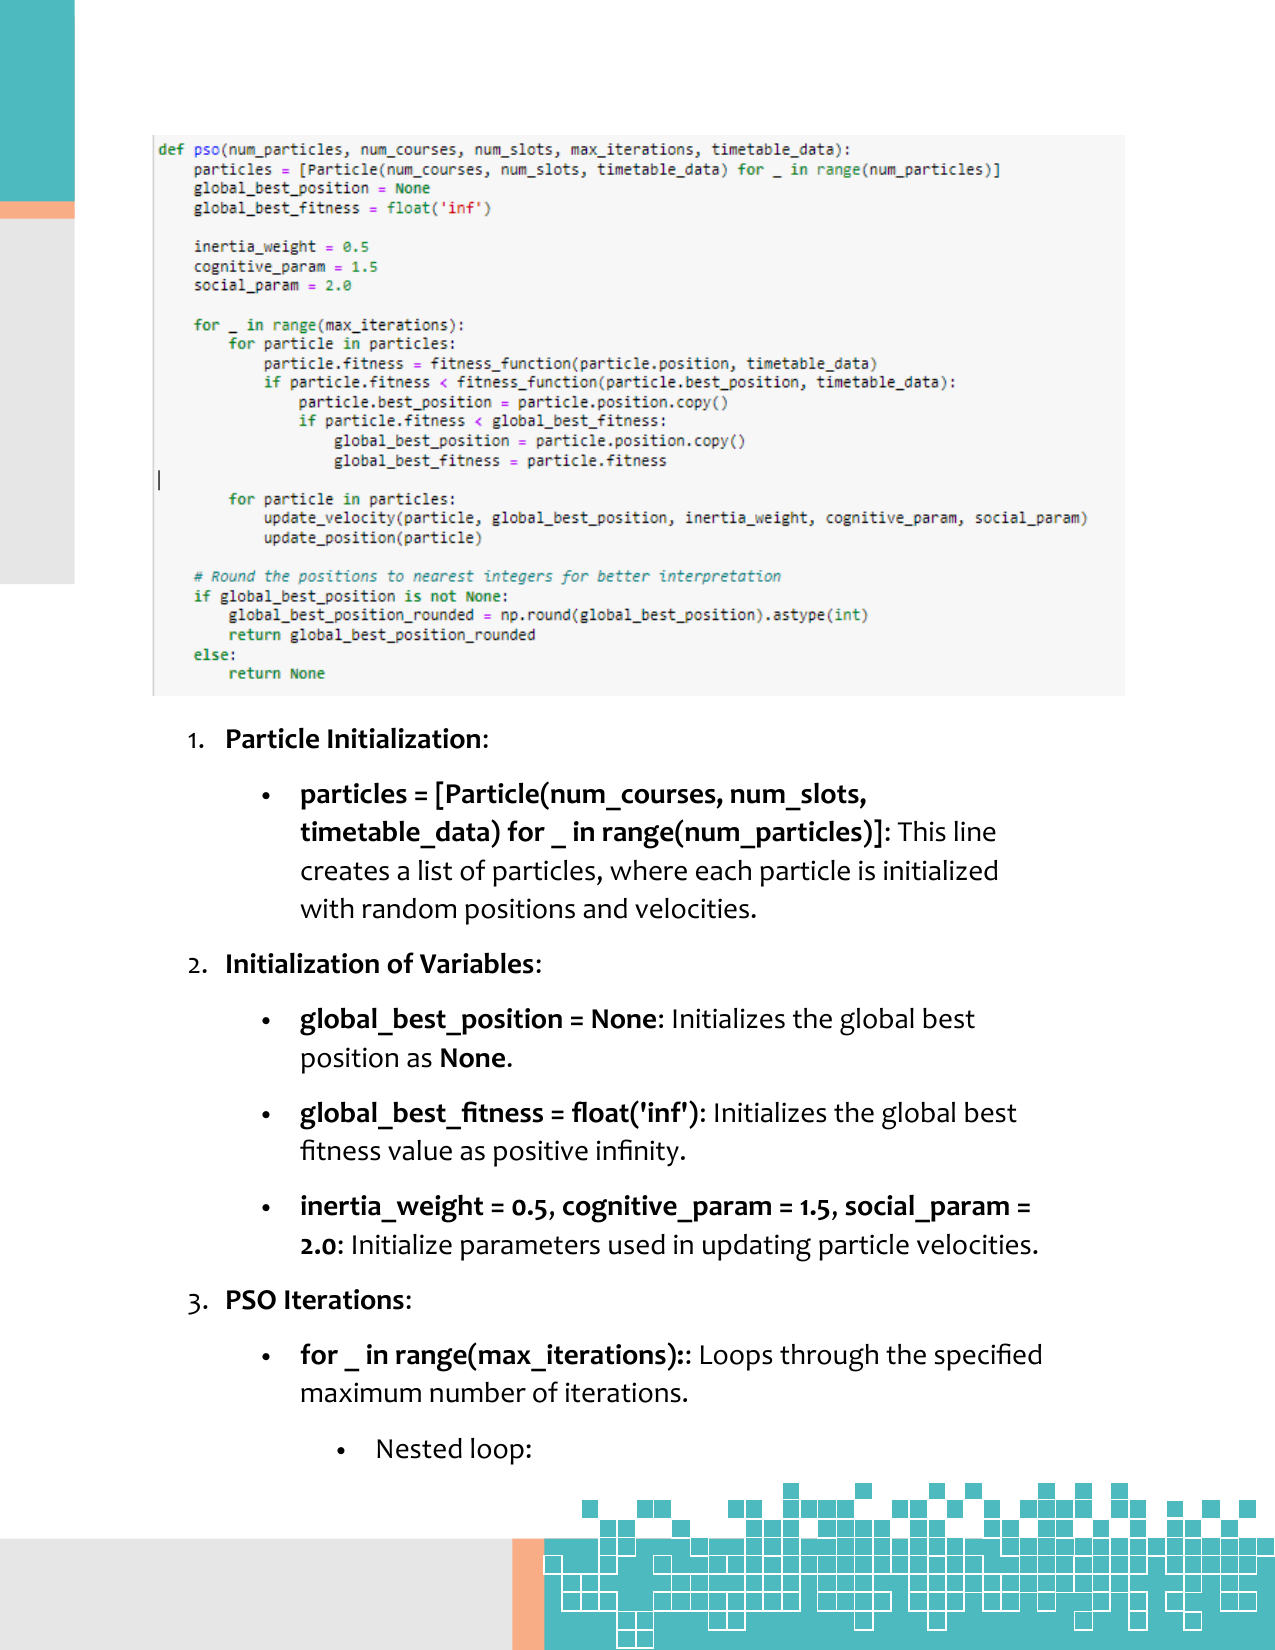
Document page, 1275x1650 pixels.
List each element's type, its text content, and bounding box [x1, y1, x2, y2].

list Initialization of Variables: [187, 946, 1050, 982]
picture [150, 135, 1125, 696]
list particles = [Particle(num_courses, num_slots, timetable_data) for _ in range(num_particles)]: This line creates a list of particles, where each particle is initialized with random positions and velocities. [262, 776, 1050, 927]
list inertia_weight = 0.5, cognitive_param = 1.5, social_param = 2.0: Initialize parameters used in updating particle velocities. [262, 1188, 1050, 1262]
list for _ in range(max_iterations):: Loops through the specified maximum number of iterations. [262, 1337, 1050, 1411]
list global_best_position = None: Initializes the global best position as None. [262, 1001, 1050, 1075]
list Nested loop: [337, 1430, 1050, 1466]
list global_best_fitness = float('inf'): Initializes the global best fitness value as positive infinity. [262, 1095, 1050, 1169]
list Particle Initialization: [187, 721, 1050, 756]
list PSO Iterations: [187, 1282, 1050, 1317]
